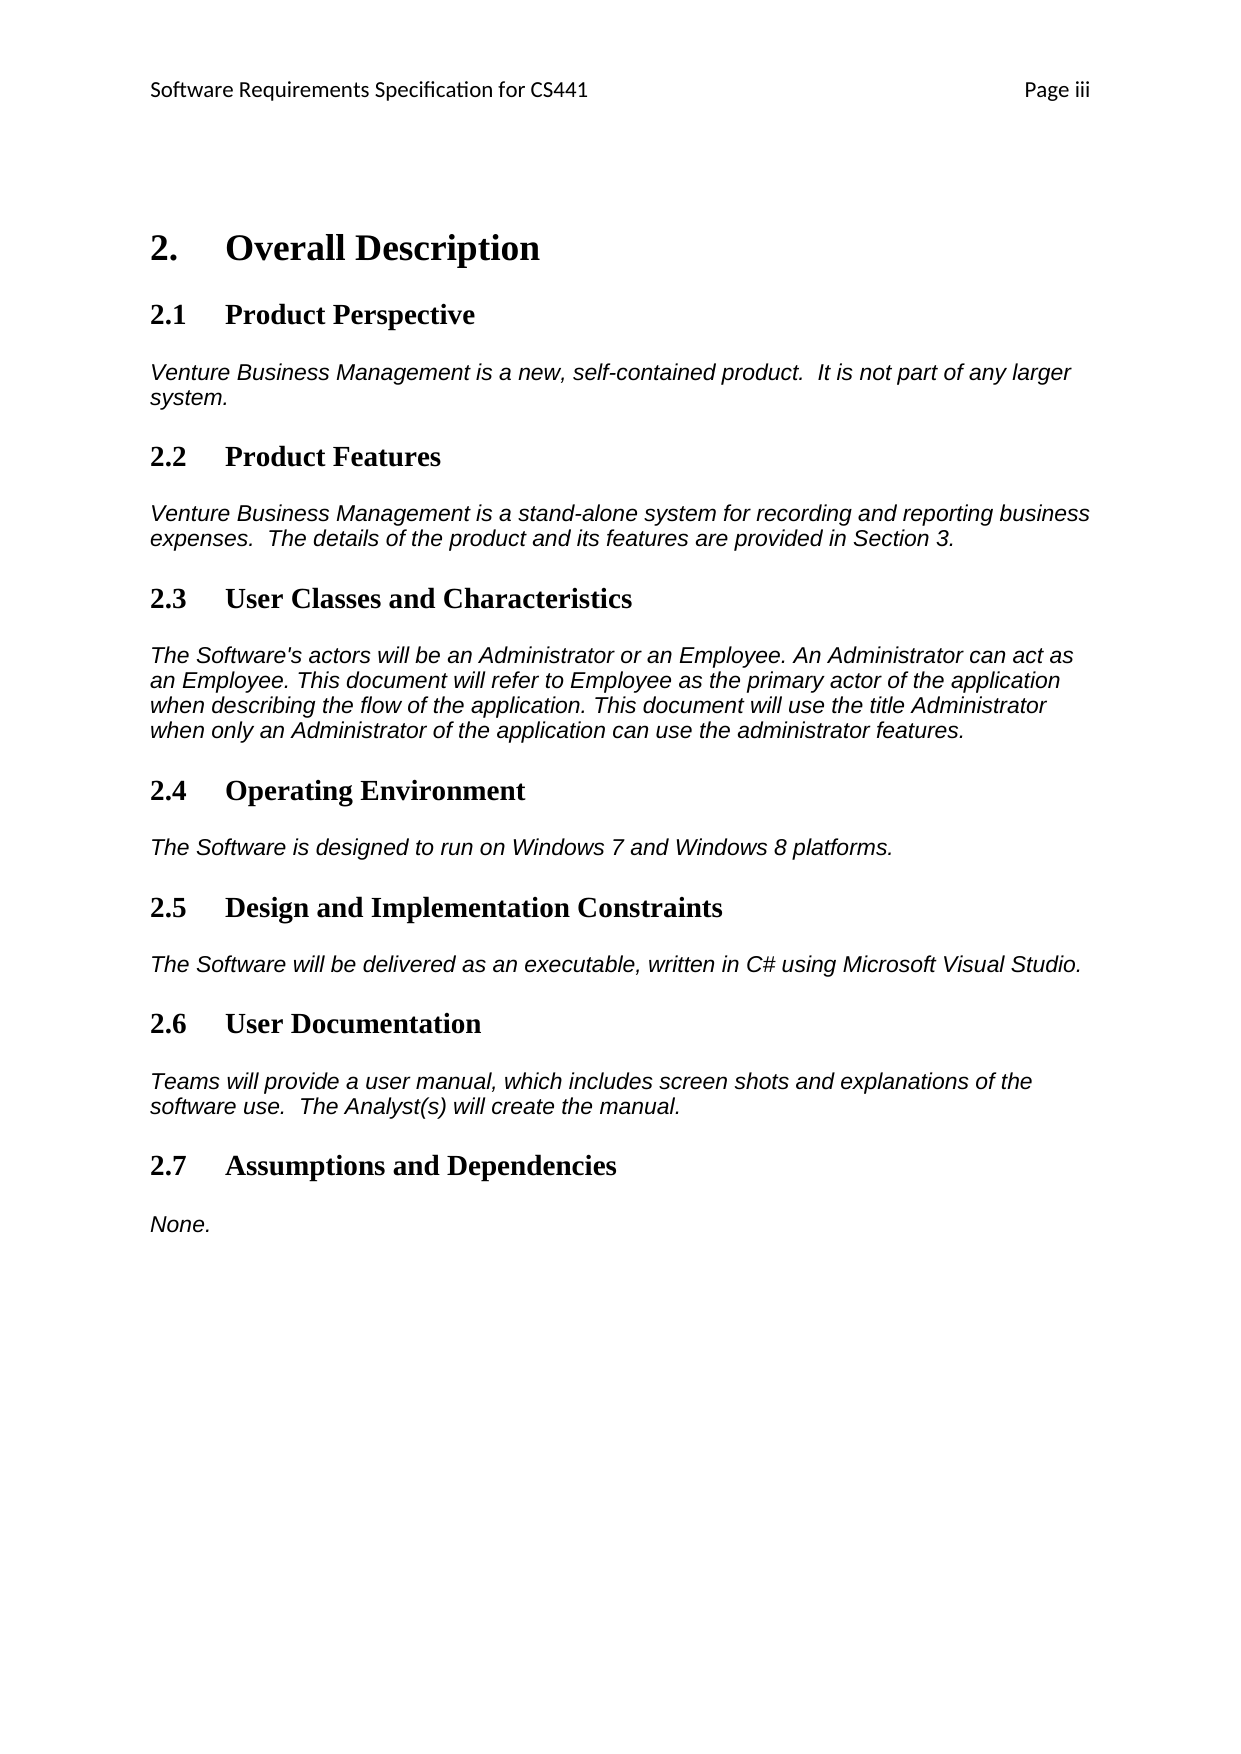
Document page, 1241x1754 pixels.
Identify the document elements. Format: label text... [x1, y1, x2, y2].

subtitle Assumptions and Dependencies [150, 1148, 1090, 1182]
subtitle Overall Description [150, 225, 1090, 268]
subtitle User Classes and Characteristics [150, 581, 1090, 614]
subtitle User Documentation [150, 1007, 1090, 1040]
subtitle Product Perspective [150, 297, 1090, 331]
text Venture Business Management is a stand-alone system for recording and reporting business expenses. The details of the product and its features are provided in Section 3. [150, 502, 1090, 552]
text The Software's actors will be an Administrator or an Employee. An Administrator can act as an Employee. This document will refer to Employee as the primary actor of the application when describing the flow of the application. This document will use the title Administrator when only an Administrator of the application can use the administrator features. [150, 644, 1090, 744]
text None. [150, 1211, 1090, 1238]
text The Software will be delivered as an executable, written in C# using Microsoft Visual Studio. [150, 952, 1090, 977]
subtitle Design and Implementation Constraints [150, 890, 1090, 923]
text The Software is designed to run on Windows 7 and Windows 8 platforms. [150, 836, 1090, 861]
text Teams will provide a user manual, which includes screen shots and explanations of the software use. The Analyst(s) will create the manual. [150, 1069, 1090, 1119]
subtitle Operating Environment [150, 773, 1090, 806]
text Venture Business Management is a new, self-contained product. It is not part of any larger system. [150, 360, 1090, 410]
subtitle Product Features [150, 439, 1090, 473]
